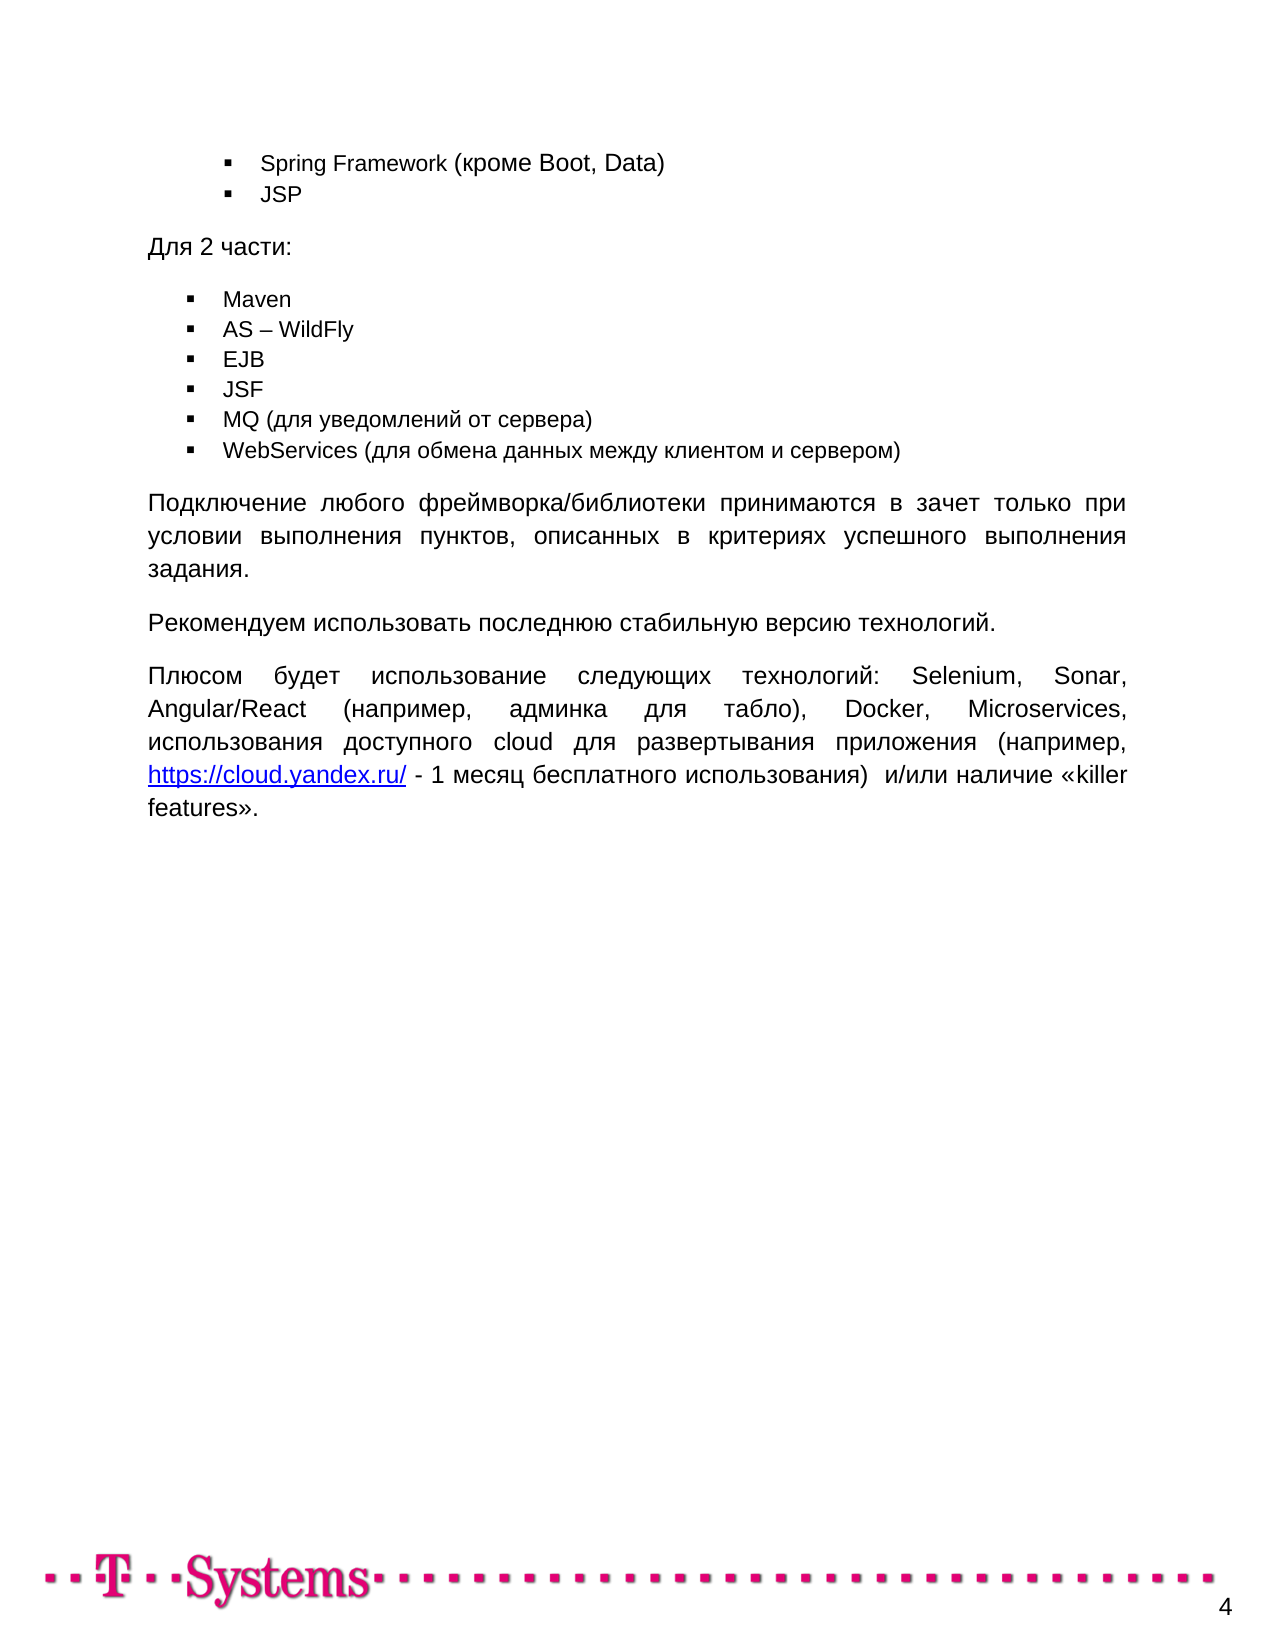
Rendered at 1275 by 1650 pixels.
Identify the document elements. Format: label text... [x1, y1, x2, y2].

picture [37, 1533, 1219, 1616]
list JSP [223, 181, 1127, 207]
text Рекомендуем использовать последнюю стабильную версию технологий. [148, 607, 1127, 636]
list Spring Framework (кроме Boot, Data) [223, 148, 1127, 176]
list WebServices (для обмена данных между клиентом и сервером) [185, 437, 1127, 463]
list Maven [185, 286, 1127, 312]
text Подключение любого фреймворка/библиотеки принимаются в зачет только при условии выполнения пунктов, описанных в критериях успешного выполнения задания. [148, 488, 1127, 582]
text Для 2 части: [148, 232, 1127, 260]
list AS – WildFly [185, 316, 1127, 342]
list JSF [185, 376, 1127, 402]
list MQ (для уведомлений от сервера) [185, 406, 1127, 433]
text Плюсом будет использование следующих технологий: Selenium, Sonar, Angular/React (например, админка для табло), Docker, Microservices, использования доступного cloud для развертывания приложения (например, https://cloud.yandex.ru/ - 1 месяц бесплатного использования) и/или наличие «killer features». [148, 661, 1127, 822]
list EJB [185, 346, 1127, 372]
